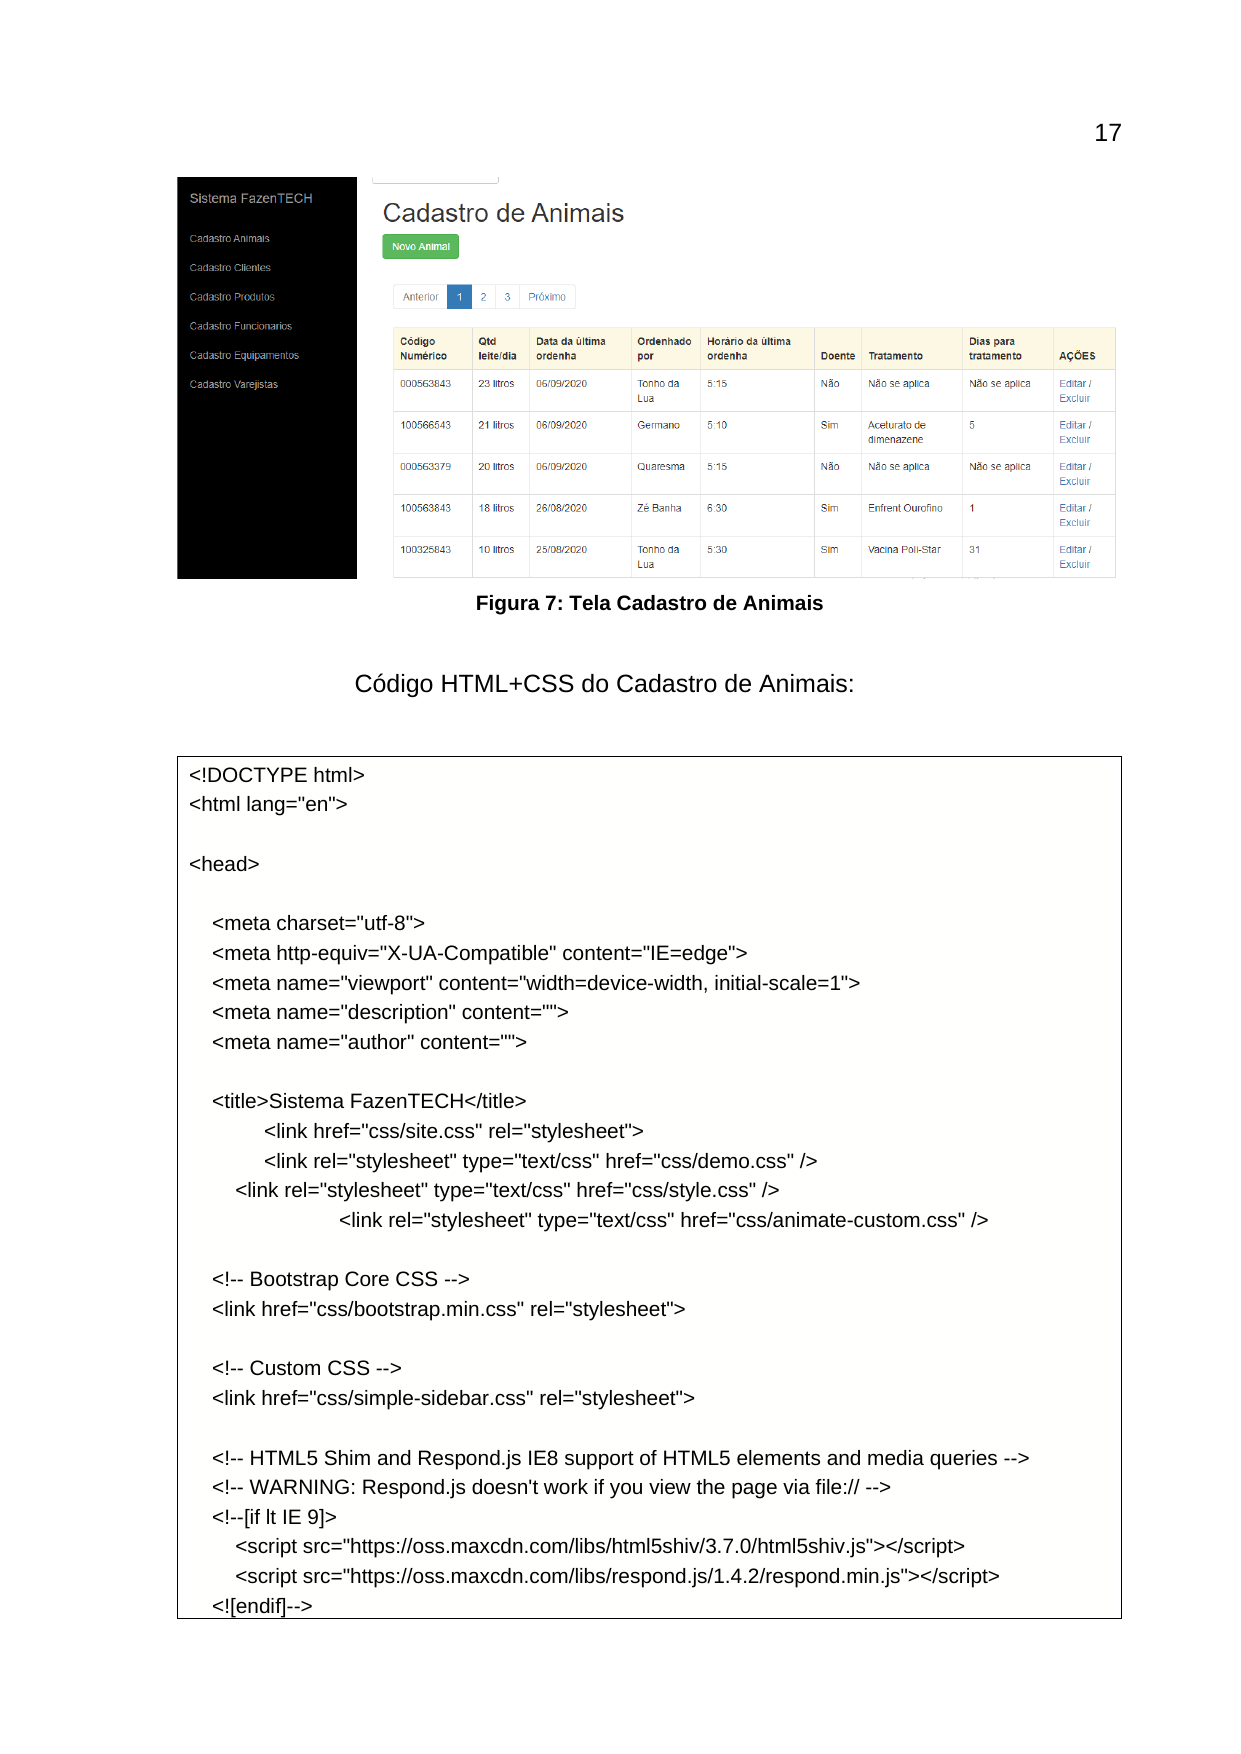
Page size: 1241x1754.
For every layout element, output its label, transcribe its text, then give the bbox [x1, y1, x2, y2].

text Código HTML+CSS do Cadastro de Animais: [177, 669, 1122, 698]
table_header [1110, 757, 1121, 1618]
text Figura 7: Tela Cadastro de Animais [177, 579, 1122, 614]
picture [177, 177, 1123, 579]
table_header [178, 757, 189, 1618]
